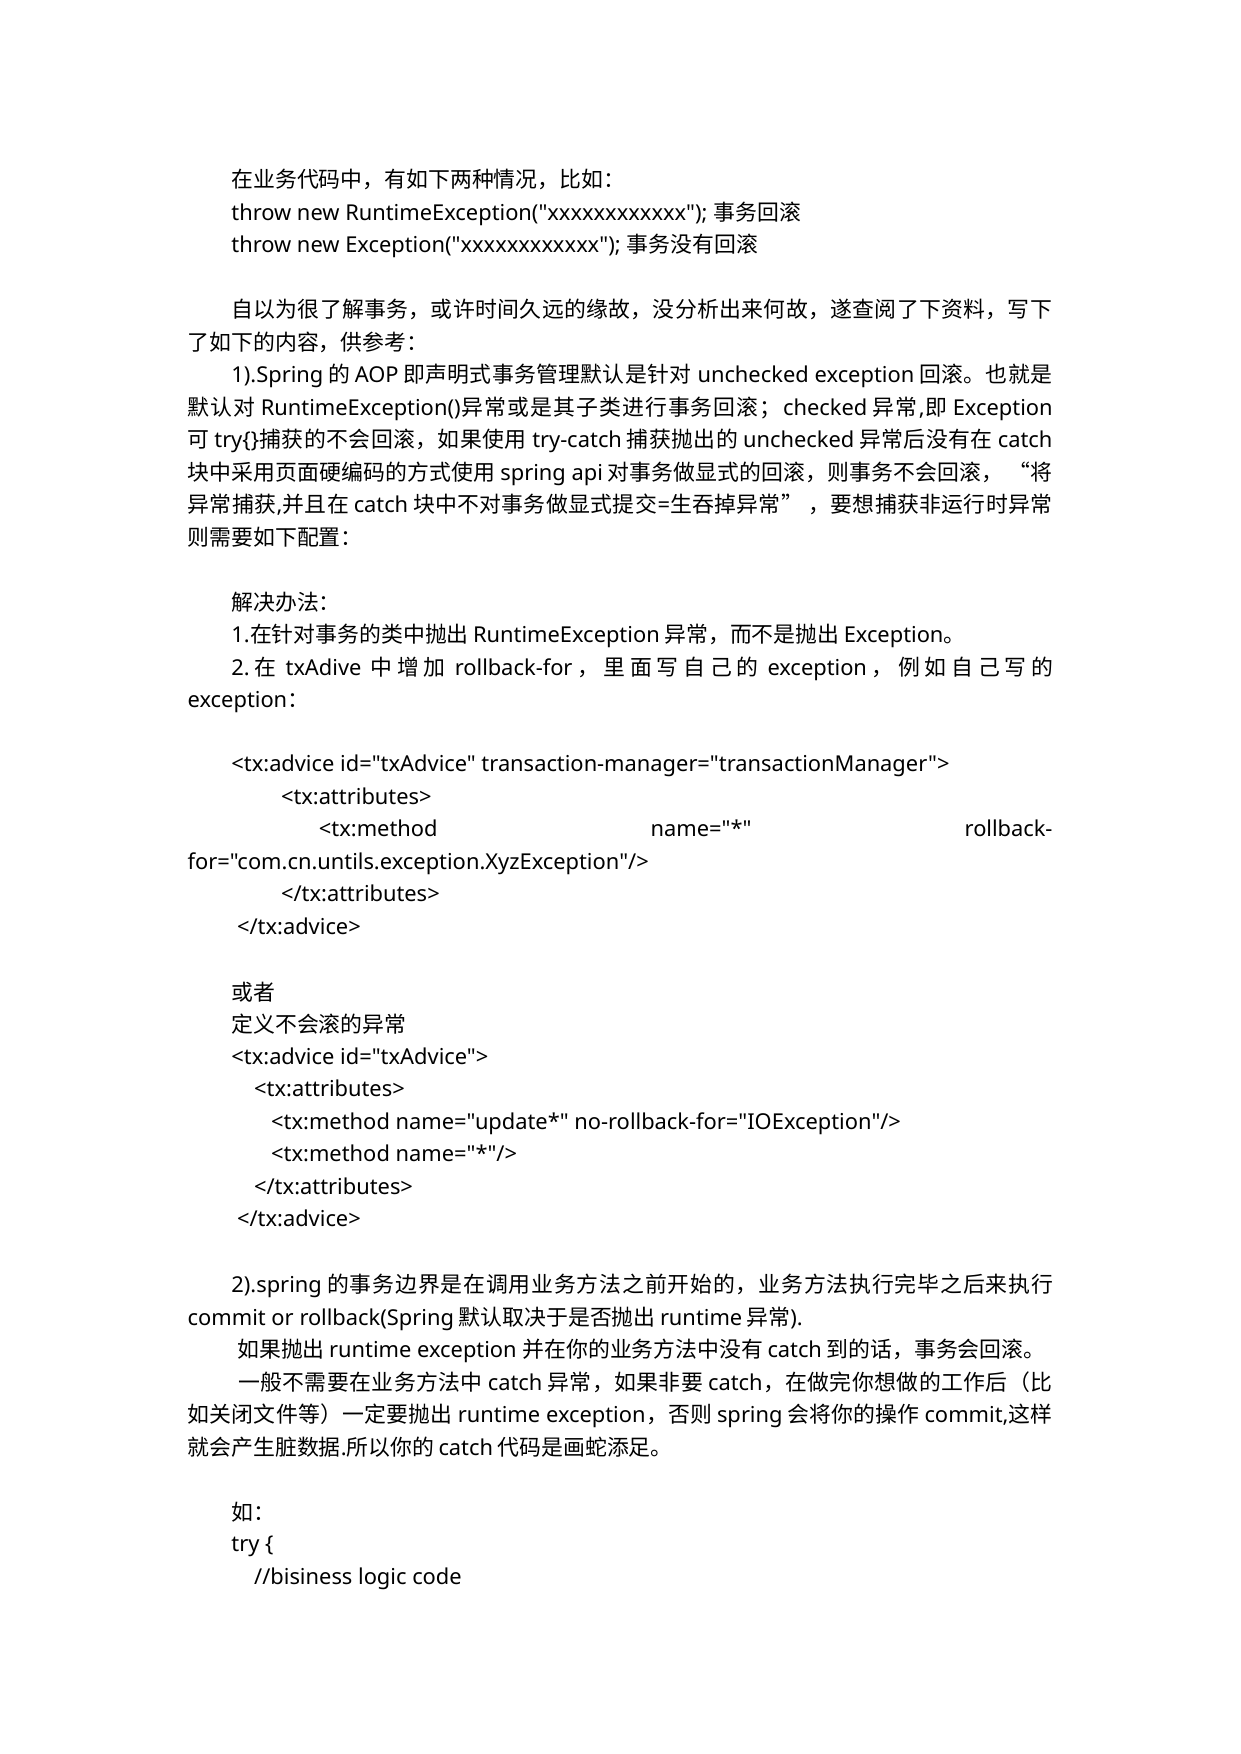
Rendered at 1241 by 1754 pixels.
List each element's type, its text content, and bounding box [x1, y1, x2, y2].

list </tx:advice> [187, 909, 1053, 942]
list 自以为很了解事务，或许时间久远的缘故，没分析出来何故，遂查阅了下资料，写下了如下的内容，供参考： [187, 292, 1053, 357]
list </tx:attributes> [187, 1169, 1053, 1202]
list 一般不需要在业务方法中catch异常，如果非要catch，在做完你想做的工作后（比如关闭文件等）一定要抛出runtime exception，否则spring会将你的操作commit,这样就会产生脏数据.所以你的catch代码是画蛇添足。 [187, 1364, 1053, 1462]
list 解决办法： [187, 584, 1053, 617]
list <tx:attributes> [187, 1072, 1053, 1104]
list <tx:advice id="txAdvice" transaction-manager="transactionManager"> [187, 747, 1053, 779]
list 定义不会滚的异常 [187, 1007, 1053, 1039]
list 在业务代码中，有如下两种情况，比如： [187, 162, 1053, 194]
list </tx:attributes> [187, 877, 1053, 909]
list 1).Spring的AOP即声明式事务管理默认是针对unchecked exception回滚。也就是默认对RuntimeException()异常或是其子类进行事务回滚；checked异常,即Exception可try{}捕获的不会回滚，如果使用try-catch捕获抛出的unchecked异常后没有在catch块中采用页面硬编码的方式使用spring api对事务做显式的回滚，则事务不会回滚， “将异常捕获,并且在catch块中不对事务做显式提交=生吞掉异常” ，要想捕获非运行时异常则需要如下配置： [187, 357, 1053, 552]
list <tx:method name="*"/> [187, 1137, 1053, 1169]
list throw new Exception("xxxxxxxxxxxx"); 事务没有回滚 [187, 227, 1053, 259]
list <tx:advice id="txAdvice"> [187, 1039, 1053, 1072]
list //bisiness logic code [187, 1559, 1053, 1592]
list try { [187, 1527, 1053, 1559]
list 2.在txAdive中增加rollback-for，里面写自己的exception，例如自己写的exception： [187, 649, 1053, 714]
list <tx:method name="update*" no-rollback-for="IOException"/> [187, 1104, 1053, 1137]
list <tx:attributes> [187, 779, 1053, 812]
list </tx:advice> [187, 1202, 1053, 1234]
list <tx:method name="*" rollback-for="com.cn.untils.exception.XyzException"/> [187, 812, 1053, 877]
list throw new RuntimeException("xxxxxxxxxxxx"); 事务回滚 [187, 194, 1053, 227]
list 或者 [187, 974, 1053, 1007]
list 如： [187, 1494, 1053, 1527]
list 1.在针对事务的类中抛出RuntimeException异常，而不是抛出Exception。 [187, 617, 1053, 649]
list 如果抛出runtime exception 并在你的业务方法中没有catch到的话，事务会回滚。 [187, 1332, 1053, 1364]
list 2).spring的事务边界是在调用业务方法之前开始的，业务方法执行完毕之后来执行commit or rollback(Spring默认取决于是否抛出runtime异常). [187, 1267, 1053, 1332]
